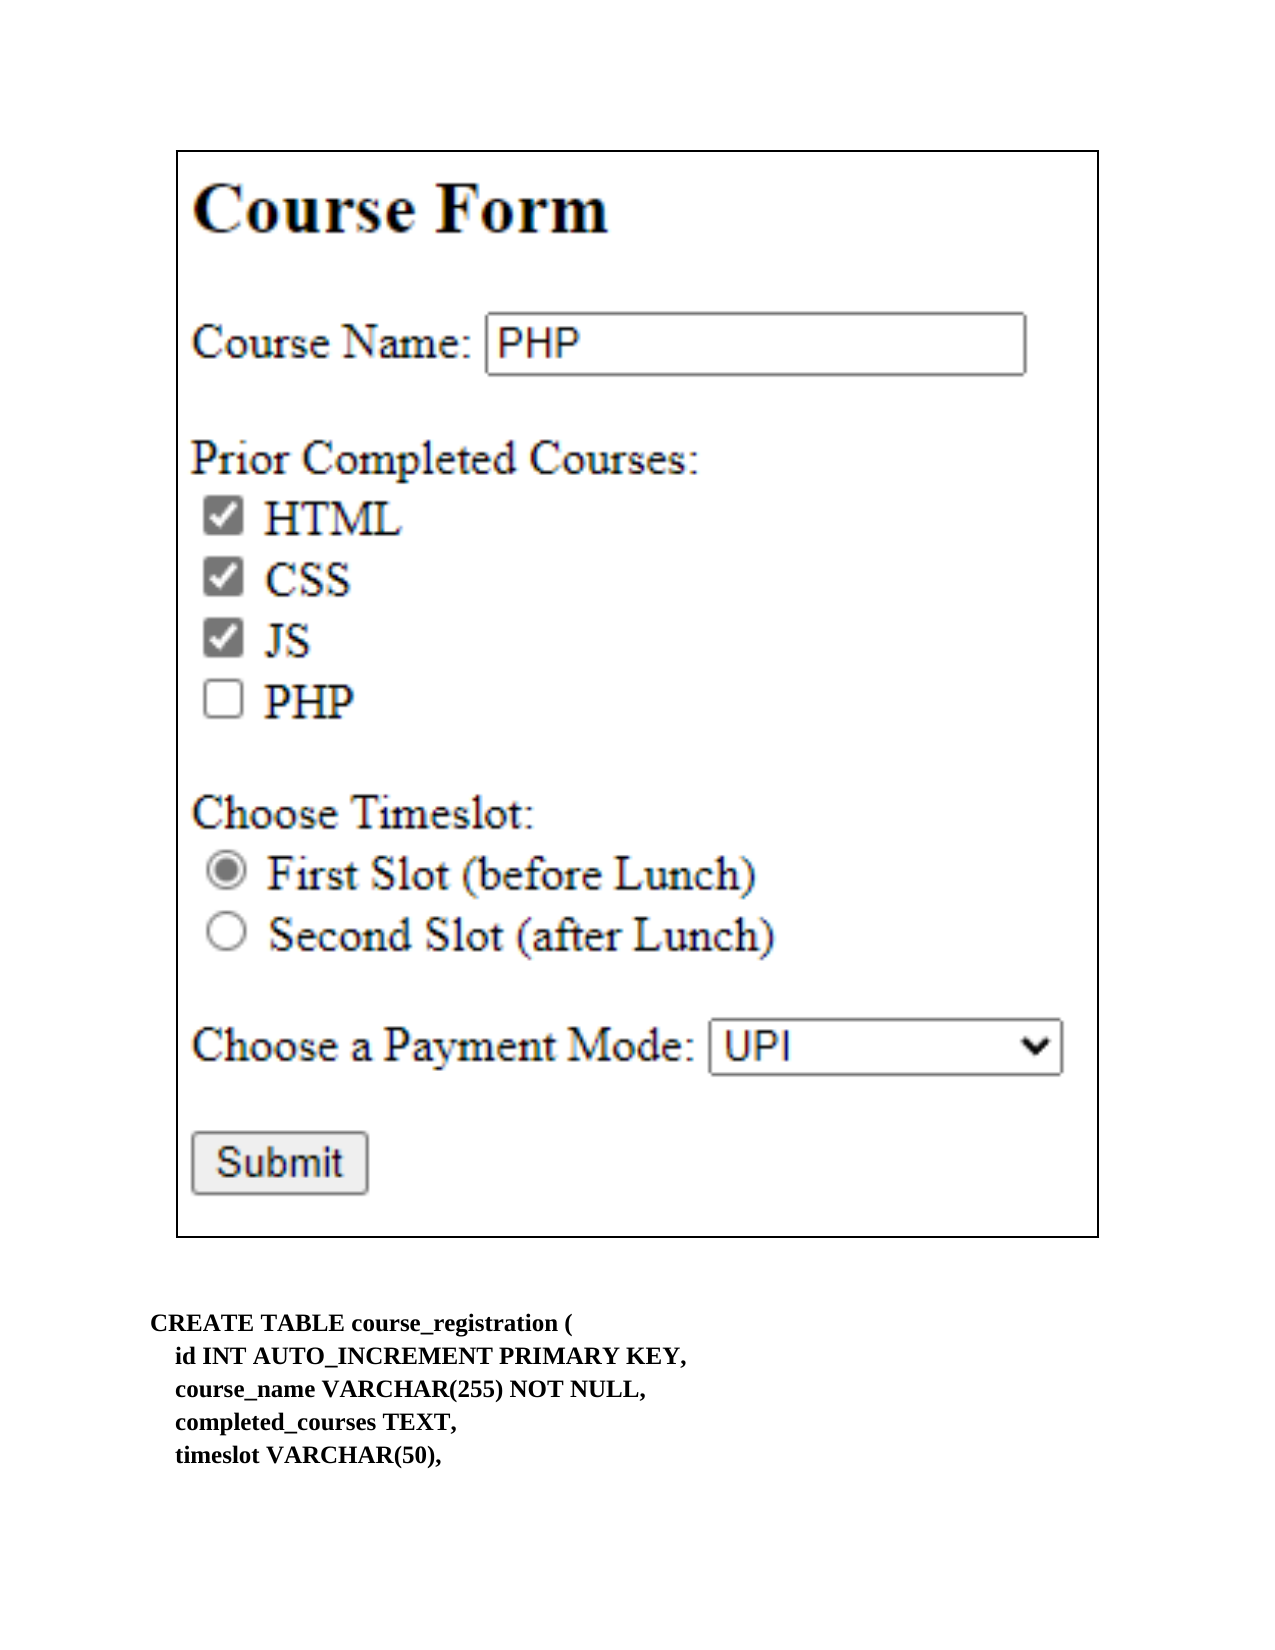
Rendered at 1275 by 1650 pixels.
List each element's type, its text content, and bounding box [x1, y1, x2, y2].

text course_name VARCHAR(255) NOT NULL, [150, 1374, 1125, 1403]
text completed_courses TEXT, [150, 1407, 1125, 1436]
text CREATE TABLE course_registration ( [150, 1308, 1125, 1337]
picture [178, 152, 1097, 1236]
text id INT AUTO_INCREMENT PRIMARY KEY, [150, 1341, 1125, 1369]
text timeslot VARCHAR(50), [150, 1440, 1125, 1469]
